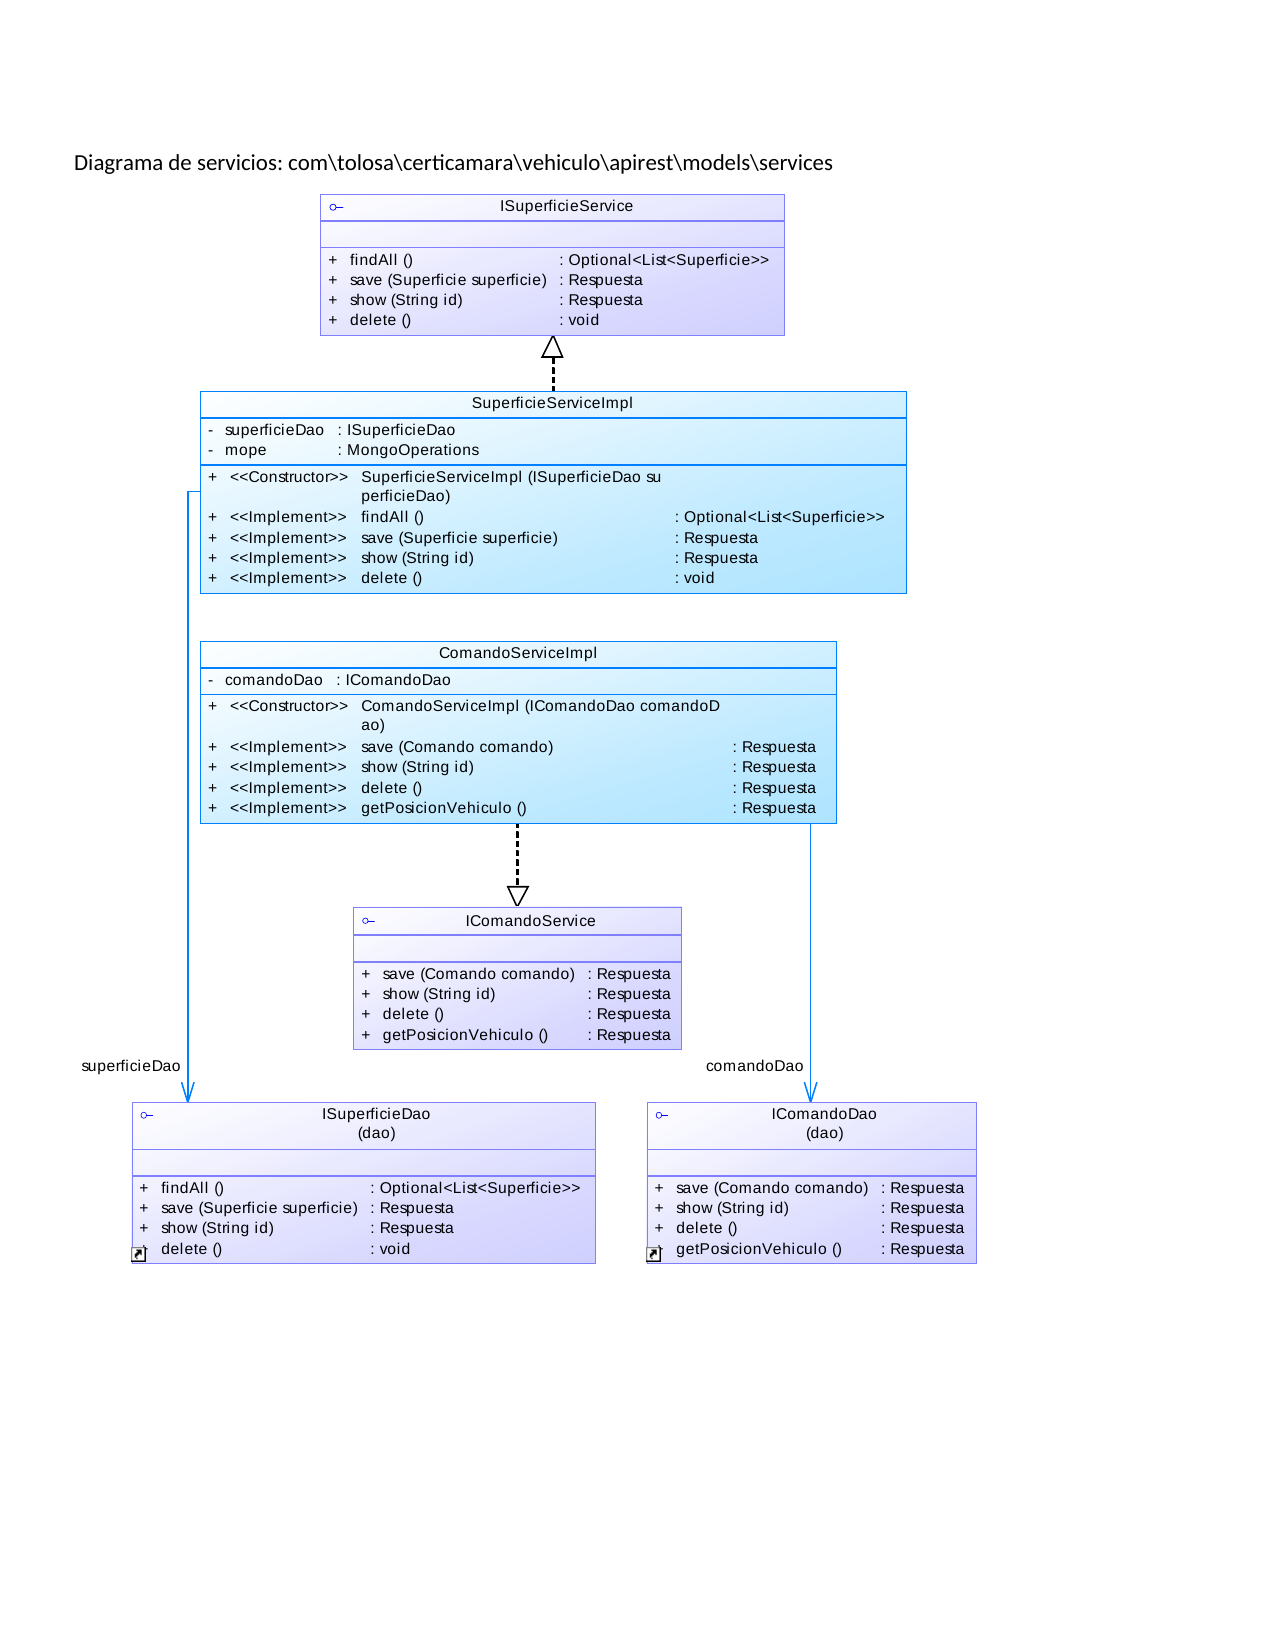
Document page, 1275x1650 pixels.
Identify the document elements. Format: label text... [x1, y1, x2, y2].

text Diagrama de servicios: com\tolosa\certicamara\vehiculo\apirest\models\services [74, 148, 1196, 176]
